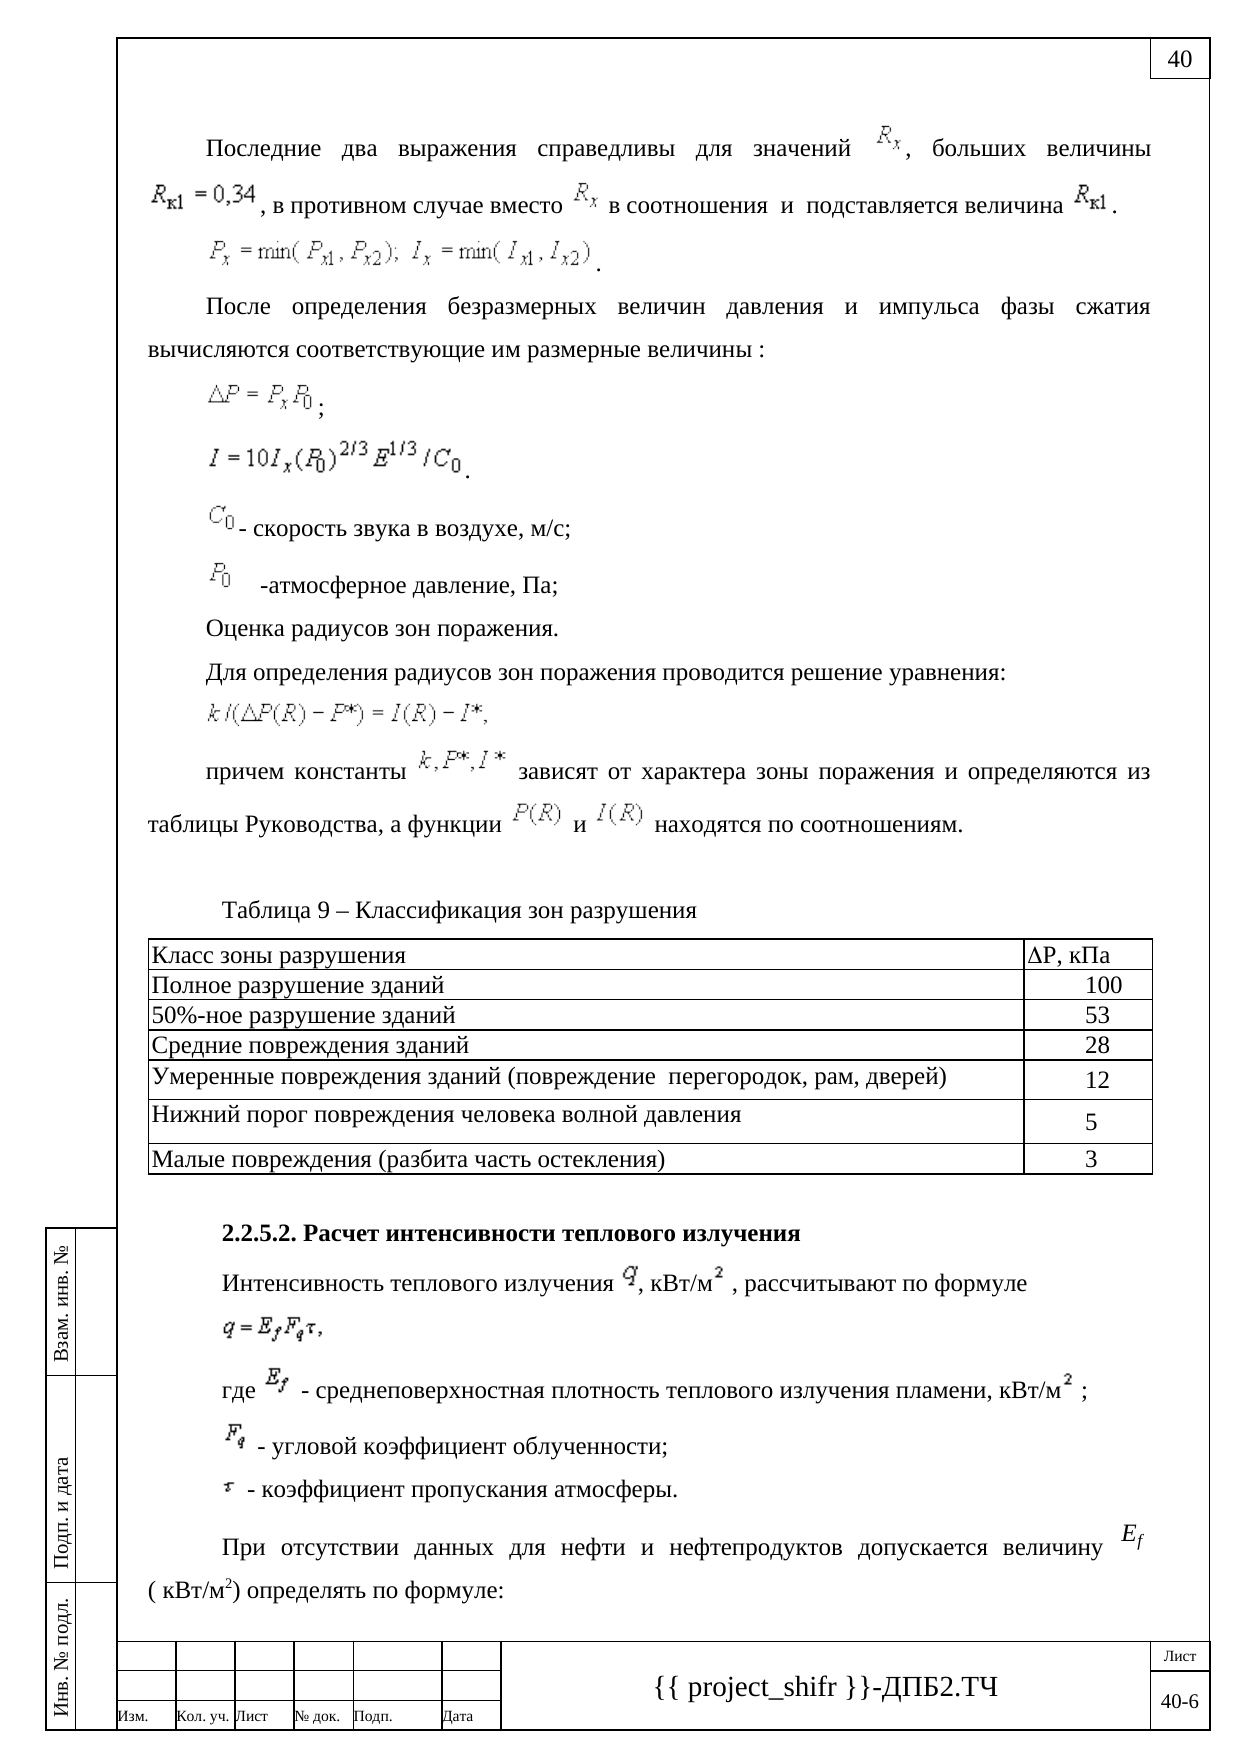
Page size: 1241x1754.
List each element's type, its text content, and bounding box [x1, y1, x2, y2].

table_cell 3 [1025, 1144, 1152, 1173]
picture [872, 118, 905, 156]
picture [221, 1311, 336, 1348]
picture [205, 435, 465, 479]
picture [620, 1260, 638, 1292]
text . [148, 435, 1152, 484]
picture [416, 746, 509, 780]
table_cell Умеренные повреждения зданий (повреждение перегородок, рам, дверей) [149, 1061, 1023, 1098]
table_cell Нижний порог повреждения человека волной давления [149, 1100, 1023, 1143]
picture [147, 177, 260, 214]
picture [205, 498, 239, 536]
text где - среднеповерхностная плотность теплового излучения пламени, кВт/м; [148, 1362, 1152, 1404]
picture [508, 799, 567, 832]
table_header Р, кПа [1025, 940, 1152, 968]
table_cell 100 [1025, 970, 1152, 999]
text ; [148, 377, 1152, 421]
table_cell Средние повреждения зданий [149, 1031, 1023, 1059]
picture [205, 233, 596, 272]
text - скорость звука в воздухе, м/с; [148, 498, 1152, 541]
picture [712, 1262, 732, 1292]
table_cell 50%-ное разрушение зданий [149, 1000, 1023, 1029]
text После определения безразмерных величин давления и импульса фазы сжатия вычисляются соответствующие им размерные величины : [148, 291, 1152, 363]
picture [1070, 177, 1112, 214]
table_cell 28 [1025, 1031, 1152, 1059]
picture [205, 699, 492, 733]
text - угловой коэффициент облученности; [148, 1418, 1152, 1460]
text Оценка радиусов зон поражения. [148, 613, 1152, 642]
table_cell 5 [1025, 1100, 1152, 1143]
text При отсутствии данных для нефти и нефтепродуктов допускается величину ( кВт/м2) определять по формуле: [148, 1517, 1152, 1603]
picture [205, 377, 318, 416]
list Расчет интенсивности теплового излучения [148, 1218, 1152, 1246]
table_cell 53 [1025, 1000, 1152, 1029]
picture [1061, 1369, 1081, 1399]
picture [221, 1418, 251, 1455]
picture [221, 1478, 241, 1498]
text причем константы зависят от характера зоны поражения и определяются из таблицы Руководства, а функции и находятся по соотношениям. [148, 747, 1152, 837]
text Последние два выражения справедливы для значений , больших величины , в противном случае вместо в соотношения и подставляется величина . [148, 118, 1152, 219]
table_cell Полное разрушение зданий [149, 970, 1023, 999]
text Интенсивность теплового излучения , кВт/м, рассчитывают по формуле [148, 1261, 1152, 1297]
picture [261, 1362, 295, 1399]
text -атмосферное давление, Па; [148, 556, 1152, 599]
picture [205, 555, 235, 594]
table_cell 12 [1025, 1061, 1152, 1098]
picture [592, 799, 648, 832]
text - коэффициент пропускания атмосферы. [148, 1474, 1152, 1503]
table_header Класс зоны разрушения [149, 940, 1023, 968]
table_cell Малые повреждения (разбита часть остекления) [149, 1144, 1023, 1173]
text Для определения радиусов зон поражения проводится решение уравнения: [148, 657, 1152, 685]
picture [569, 175, 603, 214]
